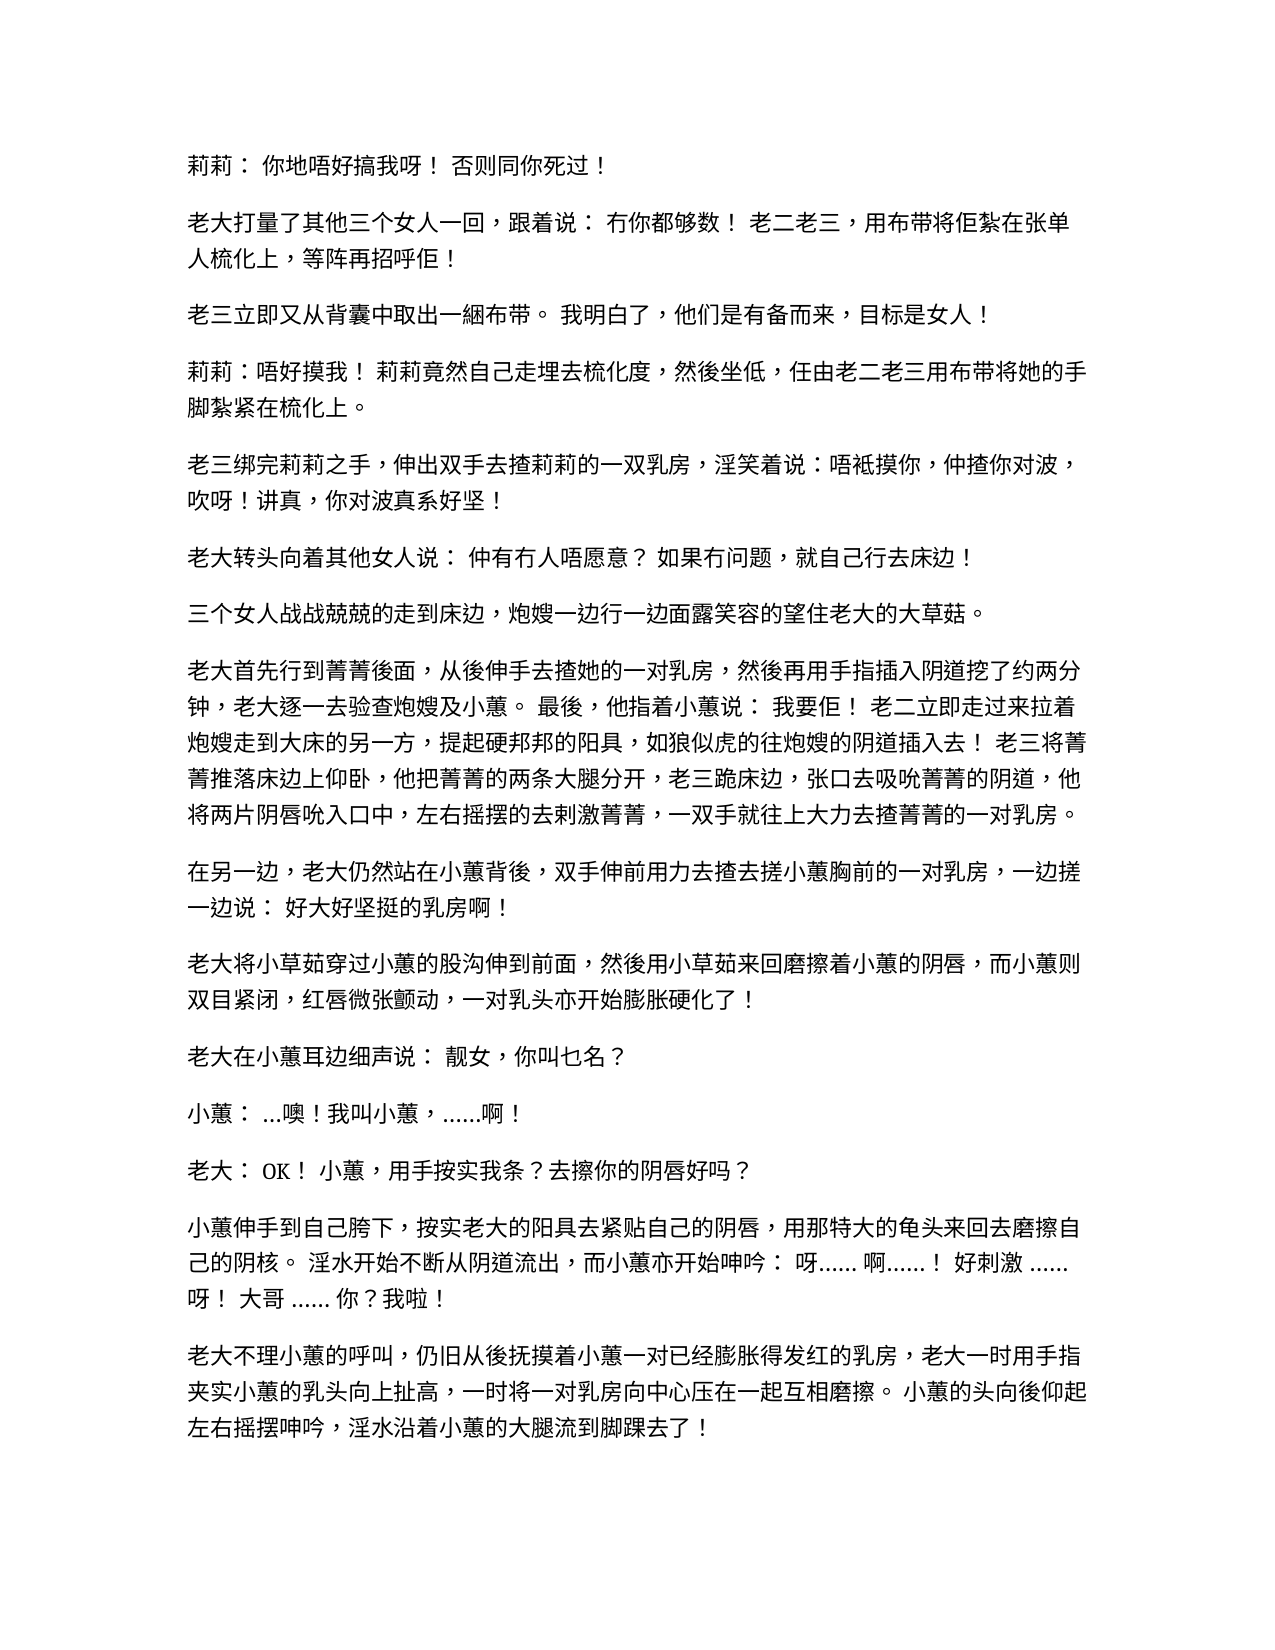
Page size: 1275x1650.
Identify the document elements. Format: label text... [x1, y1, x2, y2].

text 在另一边，老大仍然站在小蕙背後，双手伸前用力去揸去搓小蕙胸前的一对乳房，一边搓一边说： 好大好坚挺的乳房啊！ [187, 856, 1087, 923]
text 老三绑完莉莉之手，伸出双手去揸莉莉的一双乳房，淫笑着说：唔袛摸你，仲揸你对波，吹呀！讲真，你对波真系好坚！ [187, 449, 1087, 516]
text 老大转头向着其他女人说： 仲有冇人唔愿意？ 如果冇问题，就自己行去床边！ [187, 542, 1087, 573]
text 莉莉：唔好摸我！ 莉莉竟然自己走埋去梳化度，然後坐低，任由老二老三用布带将她的手脚紮紧在梳化上。 [187, 356, 1087, 423]
text 老大打量了其他三个女人一回，跟着说： 冇你都够数！ 老二老三，用布带将佢紮在张单人梳化上，等阵再招呼佢！ [187, 207, 1087, 274]
text 老三立即又从背囊中取出一綑布带。 我明白了，他们是有备而来，目标是女人！ [187, 299, 1087, 331]
text 老大在小蕙耳边细声说： 靓女，你叫乜名？ [187, 1041, 1087, 1072]
text 老大不理小蕙的呼叫，仍旧从後抚摸着小蕙一对已经膨胀得发红的乳房，老大一时用手指夹实小蕙的乳头向上扯高，一时将一对乳房向中心压在一起互相磨擦。 小蕙的头向後仰起左右摇摆呻吟，淫水沿着小蕙的大腿流到脚踝去了！ [187, 1340, 1087, 1443]
text 小蕙伸手到自己胯下，按实老大的阳具去紧贴自己的阴唇，用那特大的龟头来回去磨擦自己的阴核。 淫水开始不断从阴道流出，而小蕙亦开始呻吟： 呀…… 啊……！ 好刺激 ……呀！ 大哥 …… 你？我啦！ [187, 1211, 1087, 1314]
text 小蕙： …噢！我叫小蕙，……啊！ [187, 1098, 1087, 1129]
text 老大首先行到菁菁後面，从後伸手去揸她的一对乳房，然後再用手指插入阴道挖了约两分钟，老大逐一去验查炮嫂及小蕙。 最後，他指着小蕙说： 我要佢！ 老二立即走过来拉着炮嫂走到大床的另一方，提起硬邦邦的阳具，如狼似虎的往炮嫂的阴道插入去！ 老三将菁菁推落床边上仰卧，他把菁菁的两条大腿分开，老三跪床边，张口去吸吮菁菁的阴道，他将两片阴唇吮入口中，左右摇摆的去剌激菁菁，一双手就往上大力去揸菁菁的一对乳房。 [187, 655, 1087, 830]
text 老大将小草茹穿过小蕙的股沟伸到前面，然後用小草茹来回磨擦着小蕙的阴唇，而小蕙则双目紧闭，红唇微张颤动，一对乳头亦开始膨胀硬化了！ [187, 948, 1087, 1016]
text 莉莉： 你地唔好搞我呀！ 否则同你死过！ [187, 150, 1087, 181]
text 三个女人战战兢兢的走到床边，炮嫂一边行一边面露笑容的望住老大的大草菇。 [187, 598, 1087, 630]
text 老大： OK！ 小蕙，用手按实我条？去擦你的阴唇好吗？ [187, 1155, 1087, 1186]
